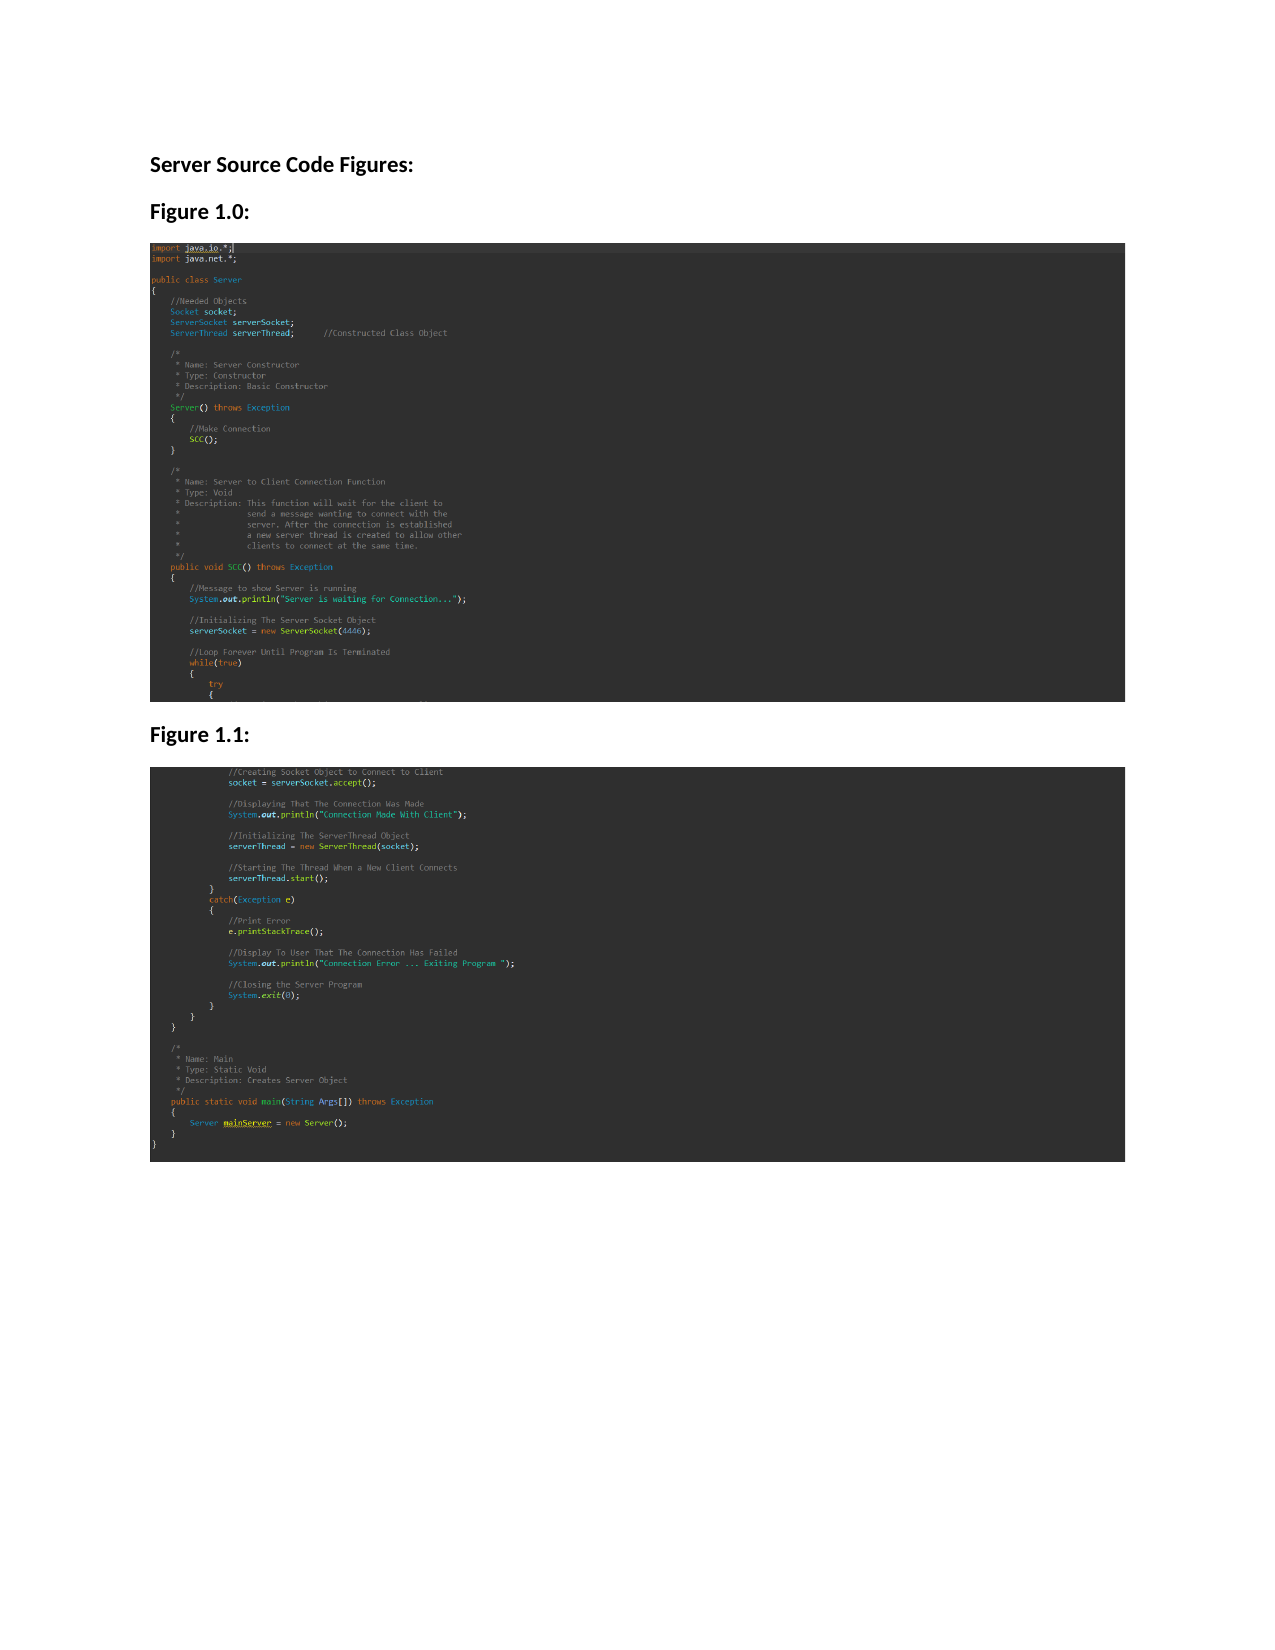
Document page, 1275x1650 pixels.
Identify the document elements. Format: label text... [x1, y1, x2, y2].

text Figure 1.1: [150, 720, 1125, 748]
picture [150, 243, 1125, 702]
text Figure 1.0: [150, 197, 1125, 225]
picture [150, 767, 1125, 1162]
text Server Source Code Figures: [150, 150, 1125, 178]
